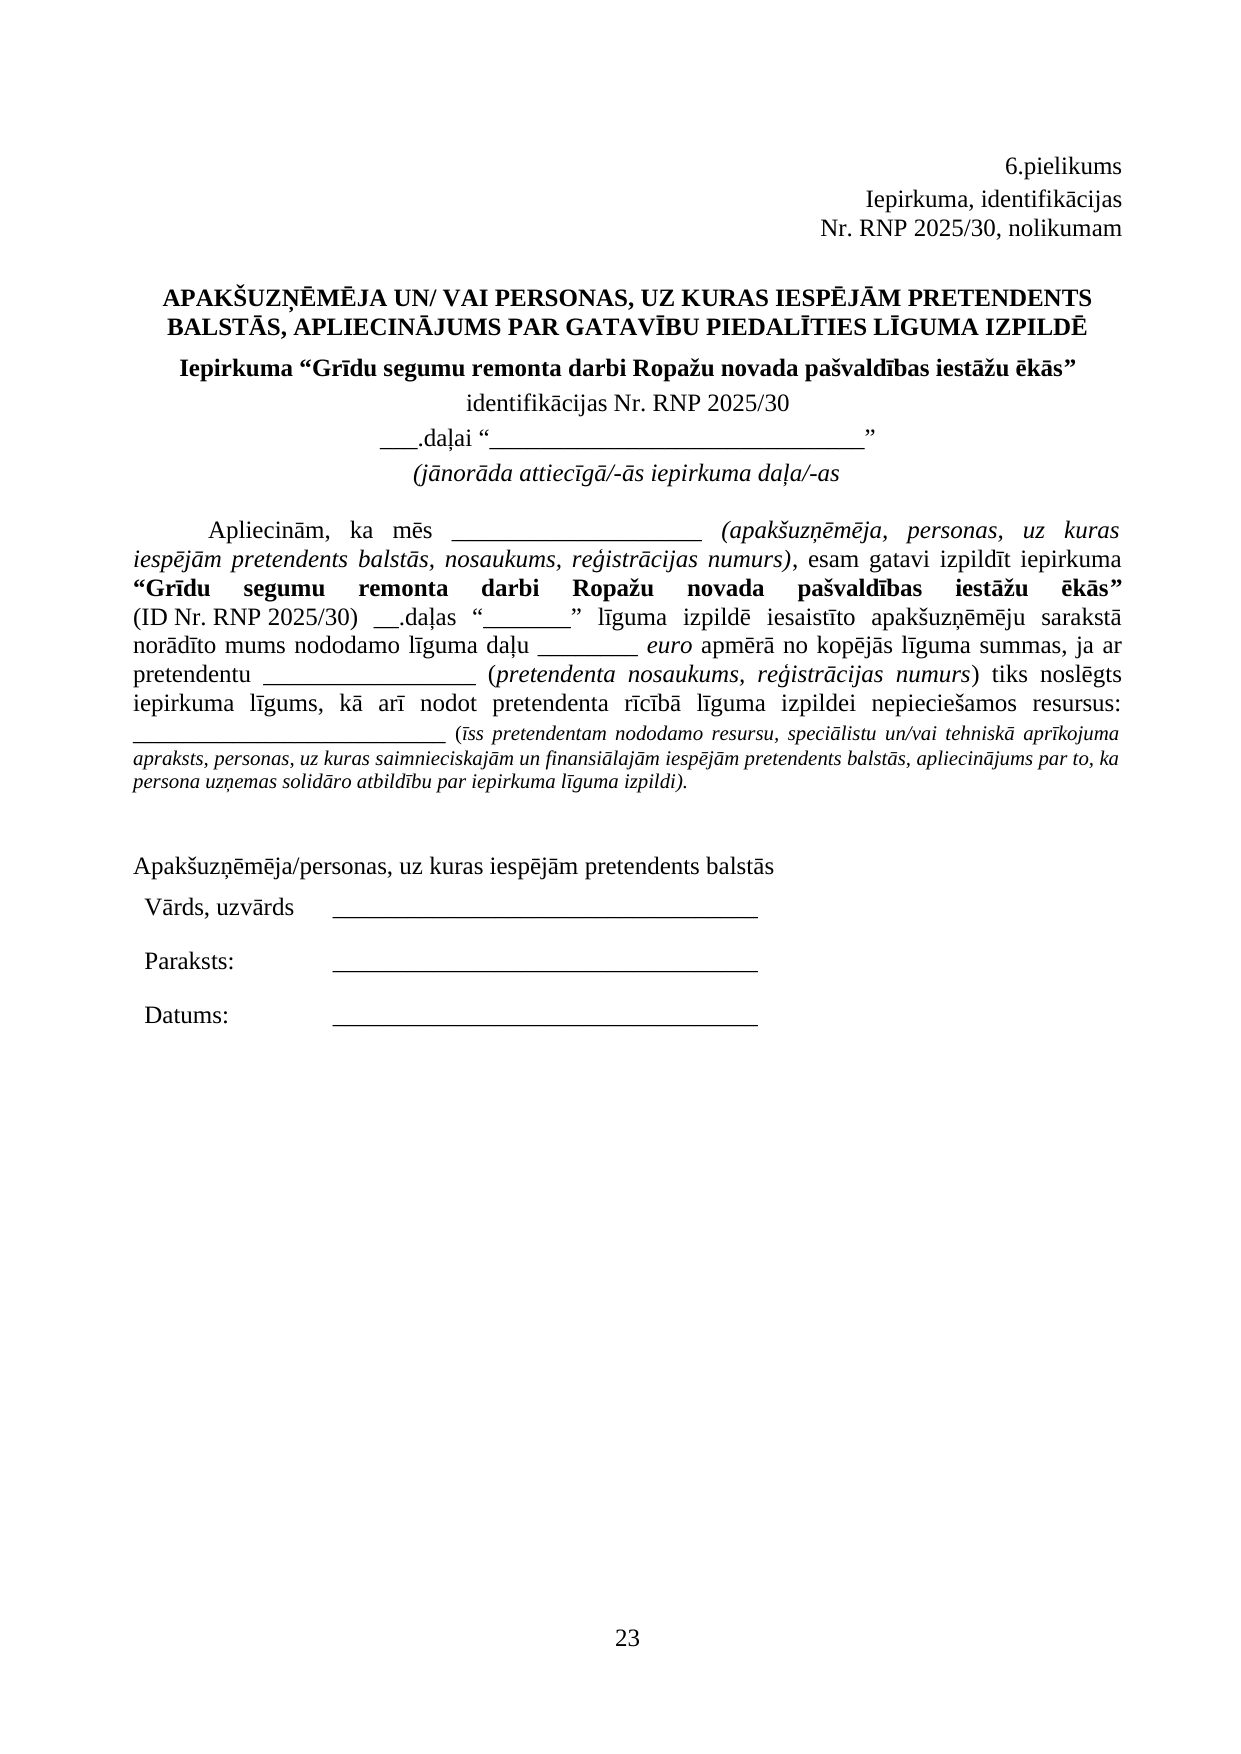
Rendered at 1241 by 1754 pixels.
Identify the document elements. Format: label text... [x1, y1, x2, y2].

text identifikācijas Nr. RNP 2025/30 [133, 388, 1122, 417]
list 6.pielikums [133, 151, 1122, 180]
text Apakšuzņēmēja/personas, uz kuras iespējām pretendents balstās [133, 851, 1122, 880]
table_cell Datums: [133, 987, 321, 1041]
list Apliecinām, ka mēs ____________________ (apakšuzņēmēja, personas, uz kuras iespējām pretendents balstās, nosaukums, reģistrācijas numurs), esam gatavi izpildīt iepirkuma “Grīdu segumu remonta darbi Ropažu novada pašvaldības iestāžu ēkās” (ID Nr. RNP 2025/30) __.daļas “_______” līguma izpildē iesaistīto apakšuzņēmēju sarakstā norādīto mums nododamo līguma daļu ________ euro apmērā no kopējās līguma summas, ja ar pretendentu _________________ (pretendenta nosaukums, reģistrācijas numurs) tiks noslēgts iepirkuma līgums, kā arī nodot pretendenta rīcībā līguma izpildei nepieciešamos resursus: _________________________ (īss pretendentam nododamo resursu, speciālistu un/vai tehniskā aprīkojuma apraksts, personas, uz kuras saimnieciskajām un finansiālajām iespējām pretendents balstās, apliecinājums par to, ka persona uzņemas solidāro atbildību par iepirkuma līguma izpildi). [133, 515, 1122, 793]
text ___.daļai “______________________________” [133, 423, 1122, 452]
text Apakšuzņēmēja un/ vai personas, uz kuras iespējām pretendents balstās, apliecinājums par gatavību piedalīties līguma izpildē [133, 283, 1122, 340]
table_cell __________________________________ [321, 987, 849, 1041]
table_cell __________________________________ [321, 934, 849, 987]
table_header Vārds, uzvārds [133, 892, 321, 933]
table_header __________________________________ [321, 892, 849, 933]
list Nr. RNP 2025/30, nolikumam [133, 213, 1122, 242]
list Iepirkuma, identifikācijas [133, 184, 1122, 213]
table_cell Paraksts: [133, 934, 321, 987]
text (jānorāda attiecīgā/-ās iepirkuma daļa/-as [133, 458, 1122, 487]
text Iepirkuma “Grīdu segumu remonta darbi Ropažu novada pašvaldības iestāžu ēkās” [133, 353, 1122, 382]
